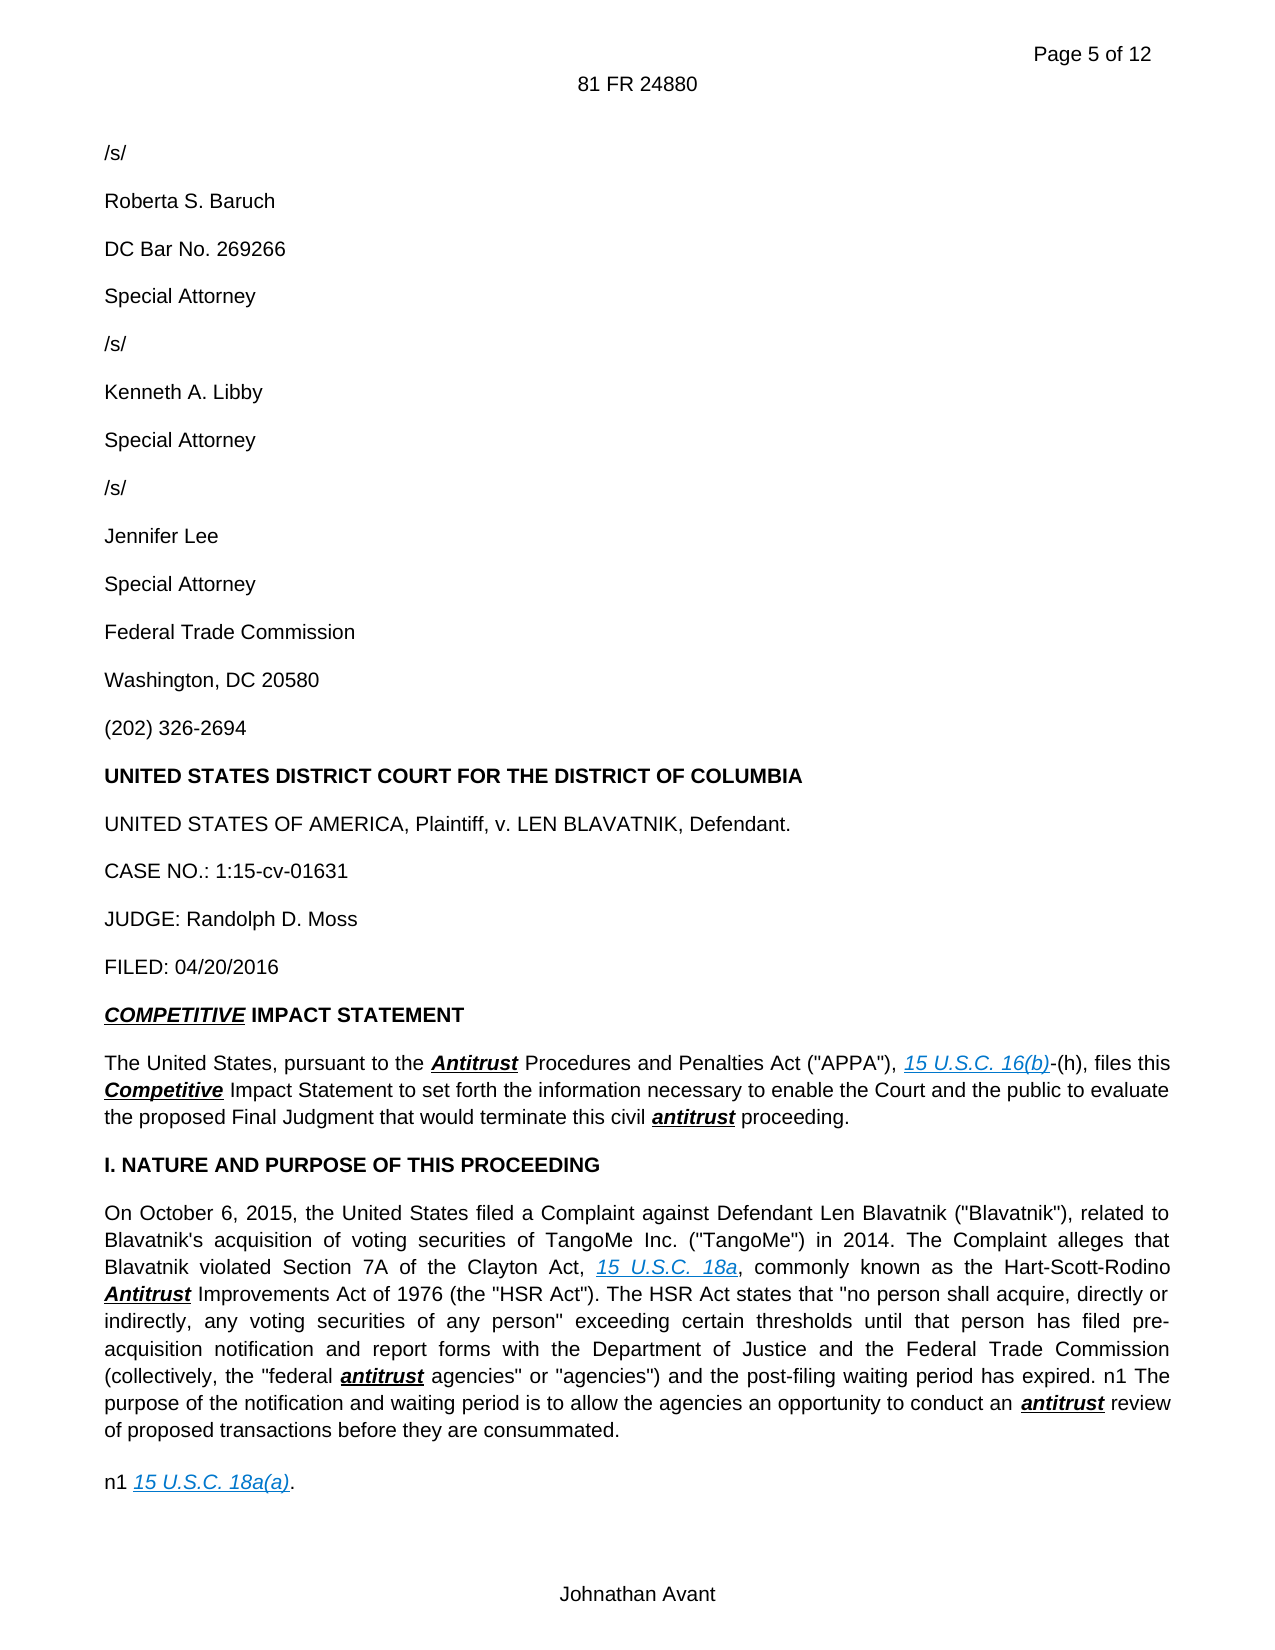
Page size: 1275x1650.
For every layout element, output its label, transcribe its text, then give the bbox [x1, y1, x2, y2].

text Special Attorney [104, 281, 1171, 308]
text FILED: 04/20/2016 [104, 952, 1171, 979]
text Special Attorney [104, 569, 1171, 596]
text UNITED STATES DISTRICT COURT FOR THE DISTRICT OF COLUMBIA [104, 760, 1171, 787]
text On October 6, 2015, the United States filed a Complaint against Defendant Len Blavatnik ("Blavatnik"), related to Blavatnik's acquisition of voting securities of TangoMe Inc. ("TangoMe") in 2014. The Complaint alleges that Blavatnik violated Section 7A of the Clayton Act, 15 U.S.C. 18a, commonly known as the Hart-Scott-Rodino Antitrust Improvements Act of 1976 (the "HSR Act"). The HSR Act states that "no person shall acquire, directly or indirectly, any voting securities of any person" exceeding certain thresholds until that person has filed pre-acquisition notification and report forms with the Department of Justice and the Federal Trade Commission (collectively, the "federal antitrust agencies" or "agencies") and the post-filing waiting period has expired. n1 The purpose of the notification and waiting period is to allow the agencies an opportunity to conduct an antitrust review of proposed transactions before they are consummated. [104, 1198, 1171, 1442]
text Washington, DC 20580 [104, 664, 1171, 692]
text I. NATURE AND PURPOSE OF THIS PROCEEDING [104, 1150, 1171, 1177]
text UNITED STATES OF AMERICA, Plaintiff, v. LEN BLAVATNIK, Defendant. [104, 808, 1171, 835]
text The United States, pursuant to the Antitrust Procedures and Penalties Act ("APPA"), 15 U.S.C. 16(b)-(h), files this Competitive Impact Statement to set forth the information necessary to enable the Court and the public to evaluate the proposed Final Judgment that would terminate this civil antitrust proceeding. [104, 1048, 1171, 1129]
text Kenneth A. Libby [104, 377, 1171, 404]
text Jennifer Lee [104, 521, 1171, 548]
text COMPETITIVE IMPACT STATEMENT [104, 1000, 1171, 1027]
text n1 15 U.S.C. 18a(a). [104, 1467, 1171, 1494]
text /s/ [104, 473, 1171, 500]
text /s/ [104, 329, 1171, 356]
text JUDGE: Randolph D. Moss [104, 904, 1171, 931]
text (202) 326-2694 [104, 712, 1171, 739]
text /s/ [104, 137, 1171, 164]
text DC Bar No. 269266 [104, 233, 1171, 260]
text Special Attorney [104, 425, 1171, 452]
text CASE NO.: 1:15-cv-01631 [104, 856, 1171, 883]
text Federal Trade Commission [104, 617, 1171, 644]
text Roberta S. Baruch [104, 185, 1171, 212]
